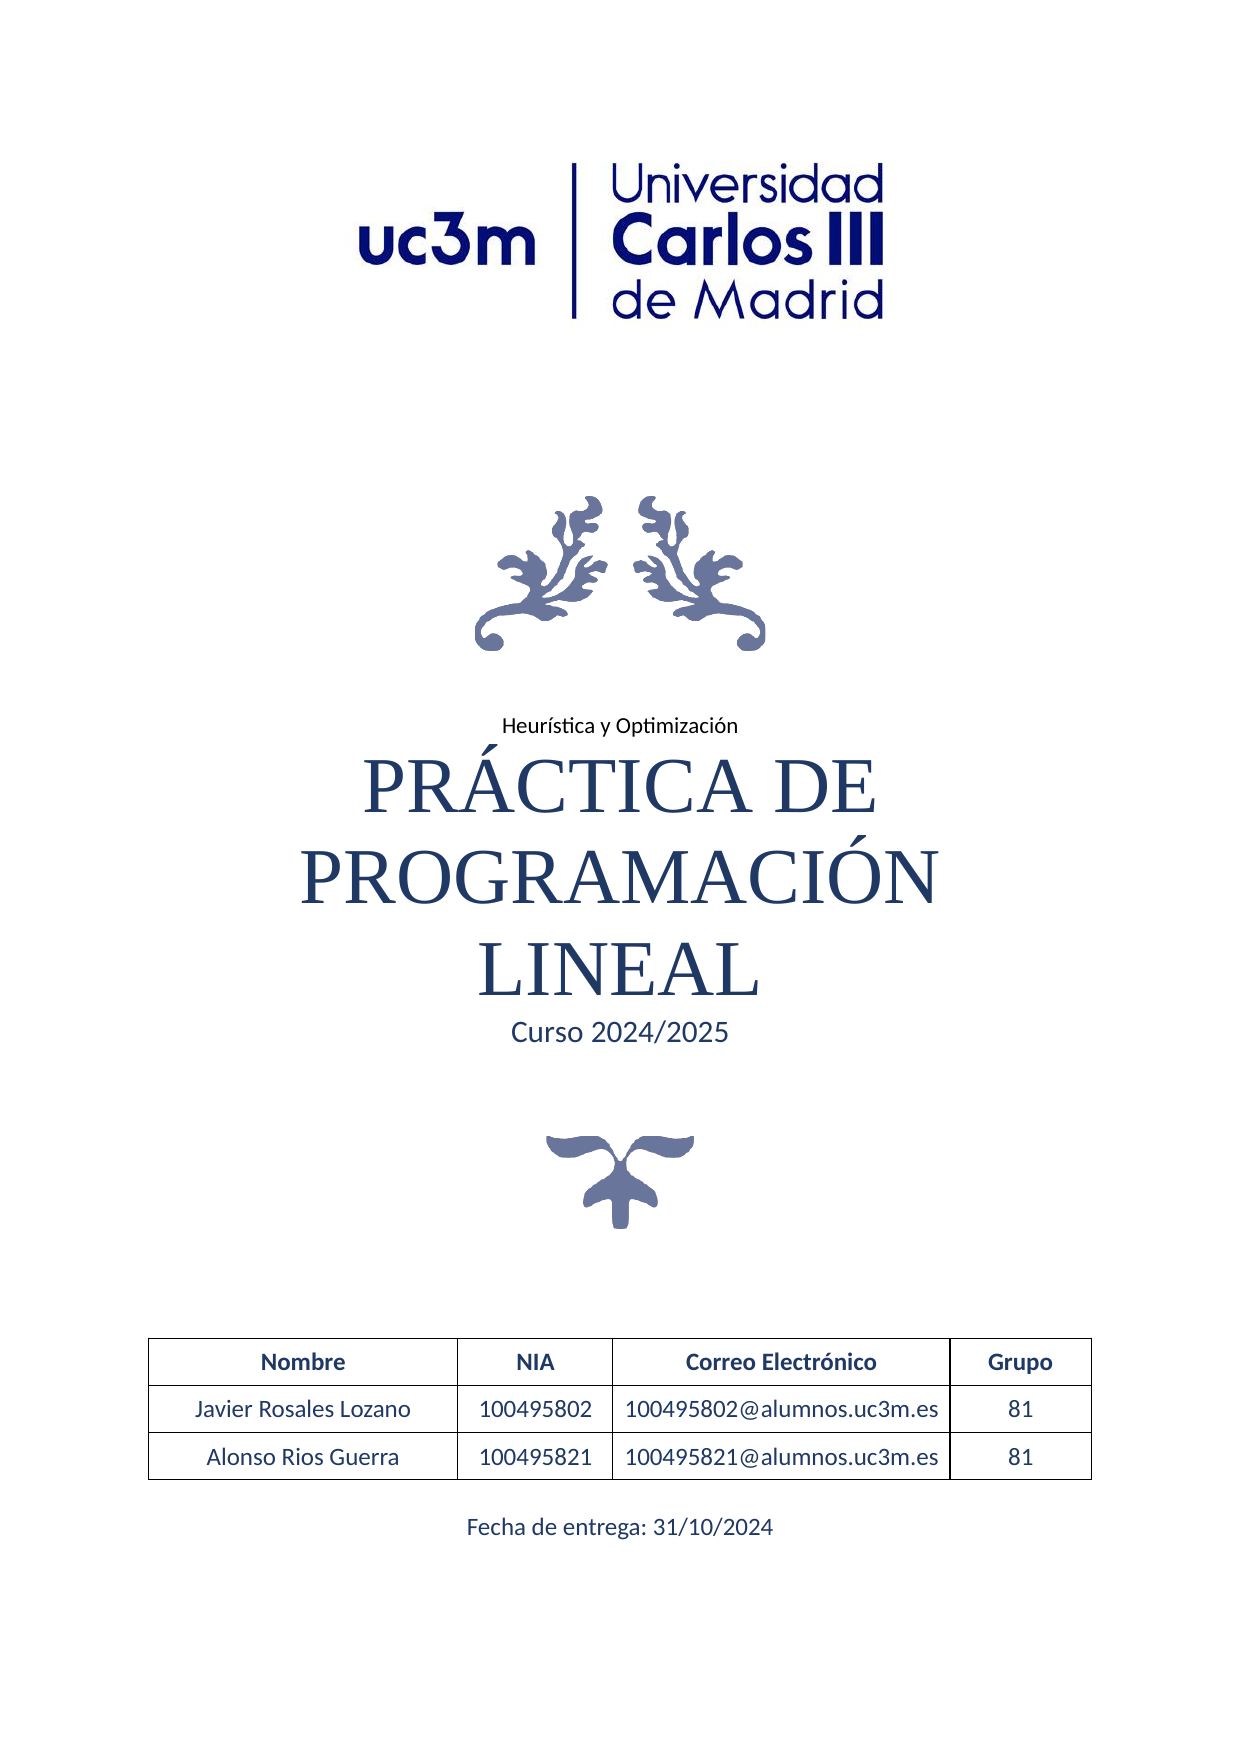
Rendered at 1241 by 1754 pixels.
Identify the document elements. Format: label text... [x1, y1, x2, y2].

table_cell 81 [951, 1433, 1091, 1479]
table_cell 81 [951, 1386, 1091, 1432]
table_header Grupo [951, 1339, 1091, 1385]
table_cell 100495802 [458, 1386, 612, 1432]
table_cell 100495821 [458, 1433, 612, 1479]
picture [331, 147, 906, 329]
text Fecha de entrega: 31/10/2024 [148, 1511, 1092, 1541]
table_cell Javier Rosales Lozano [149, 1386, 457, 1432]
table_cell Alonso Rios Guerra [149, 1433, 457, 1479]
table_cell 100495821@alumnos.uc3m.es [613, 1433, 949, 1479]
table_cell 100495802@alumnos.uc3m.es [613, 1386, 949, 1432]
table_header Correo Electrónico [613, 1339, 949, 1385]
table_header Nombre [149, 1339, 457, 1385]
table_header NIA [458, 1339, 612, 1385]
